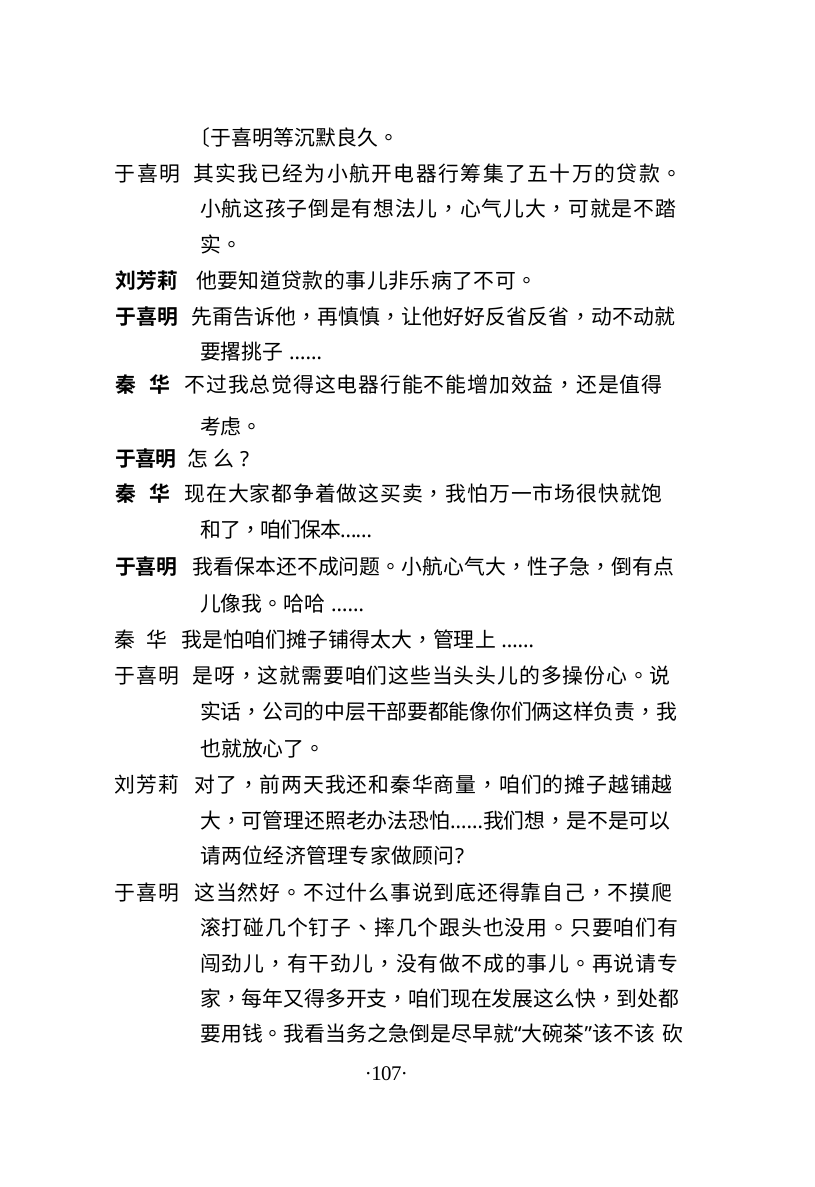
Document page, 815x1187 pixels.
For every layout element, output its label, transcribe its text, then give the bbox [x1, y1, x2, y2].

text 于喜明 我看保本还不成问题。小航心气大，性子急，倒有点 儿像我。哈哈 …… [115, 552, 680, 618]
text 秦 华 不过我总觉得这电器行能不能增加效益，还是值得 [115, 372, 692, 397]
text 秦 华 我是怕咱们摊子铺得太大，管理上 …… [114, 627, 692, 653]
text 秦 华 现在大家都争着做这买卖，我怕万一市场很快就饱 和了，咱们保本…… [115, 479, 679, 544]
text 于喜明 先甭告诉他，再慎慎，让他好好反省反省，动不动就 要撂挑子 …… [115, 302, 681, 365]
text 刘芳莉 对了，前两天我还和秦华商量，咱们的摊子越铺越 大，可管理还照老办法恐怕……我们想，是不是可以 请两位经济管理专家做顾问? [114, 770, 680, 870]
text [114, 878, 683, 1047]
text 于喜明 是呀，这就需要咱们这些当头头儿的多操份心。说 实话，公司的中层干部要都能像你们俩这样负责，我 也就放心了。 [114, 661, 678, 762]
text 刘芳莉 他要知道贷款的事儿非乐病了不可。 [115, 267, 692, 293]
text 于喜明 其实我已经为小航开电器行筹集了五十万的贷款。 小航这孩子倒是有想法儿，心气儿大，可就是不踏 实。 [114, 159, 688, 258]
text 考虑。 于喜明 怎 么 ? [115, 412, 262, 473]
text 〔于喜明等沉默良久。 [189, 124, 692, 150]
